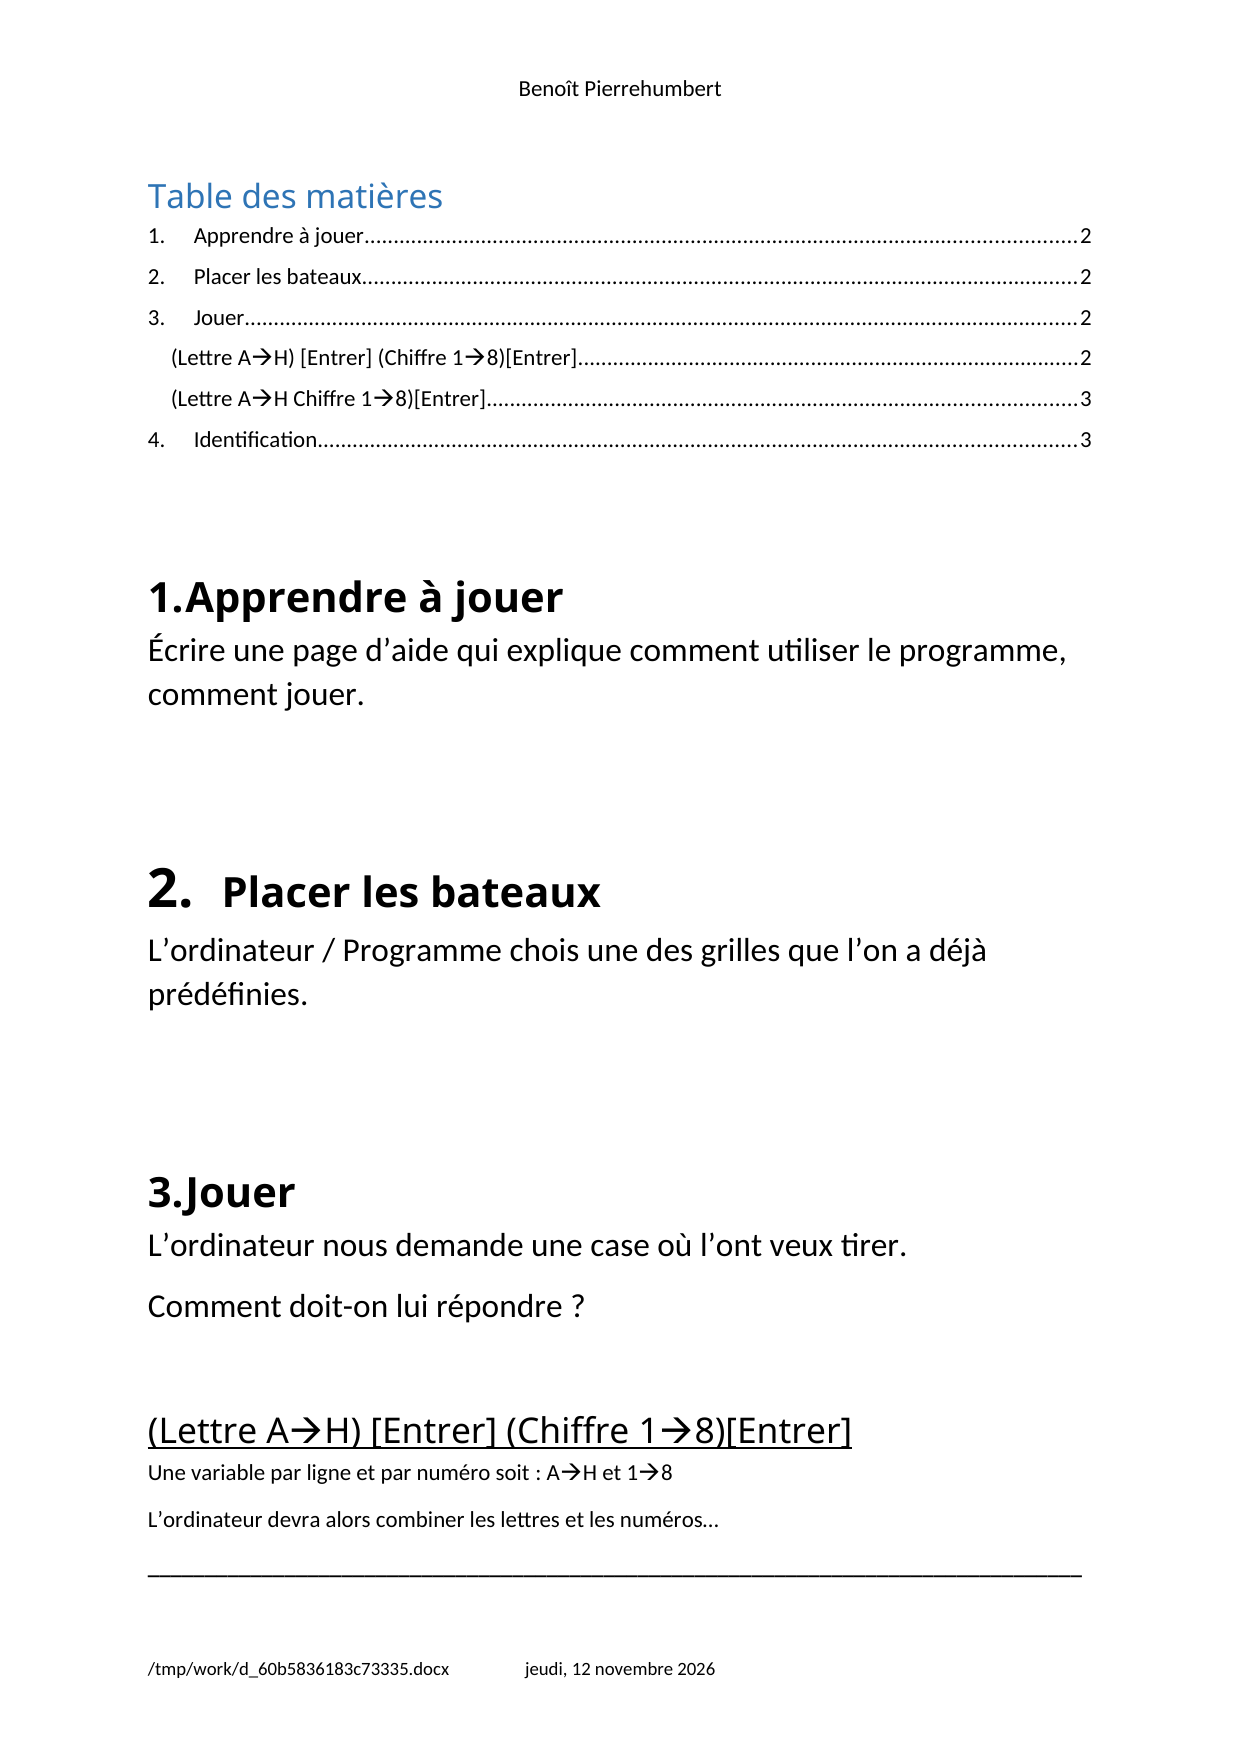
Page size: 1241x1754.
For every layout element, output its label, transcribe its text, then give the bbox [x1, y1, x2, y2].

text Comment doit-on lui répondre ? [148, 1285, 1093, 1325]
subtitle Jouer [148, 1163, 1093, 1219]
text L’ordinateur / Programme chois une des grilles que l’on a déjà prédéfinies. [148, 929, 1093, 1013]
text L’ordinateur nous demande une case où l’ont veux tirer. [148, 1224, 1093, 1265]
text Écrire une page d’aide qui explique comment utiliser le programme, comment jouer. [148, 629, 1093, 713]
subtitle Apprendre à jouer [148, 567, 1093, 624]
subtitle Placer les bateaux [148, 849, 1093, 923]
text __________________________________________________________________________________ [148, 1552, 1093, 1580]
text Une variable par ligne et par numéro soit : AH et 18 [148, 1458, 1093, 1486]
subtitle (Lettre AH) [Entrer] (Chiffre 18)[Entrer] [148, 1406, 1093, 1454]
text L’ordinateur devra alors combiner les lettres et les numéros… [148, 1505, 1093, 1533]
